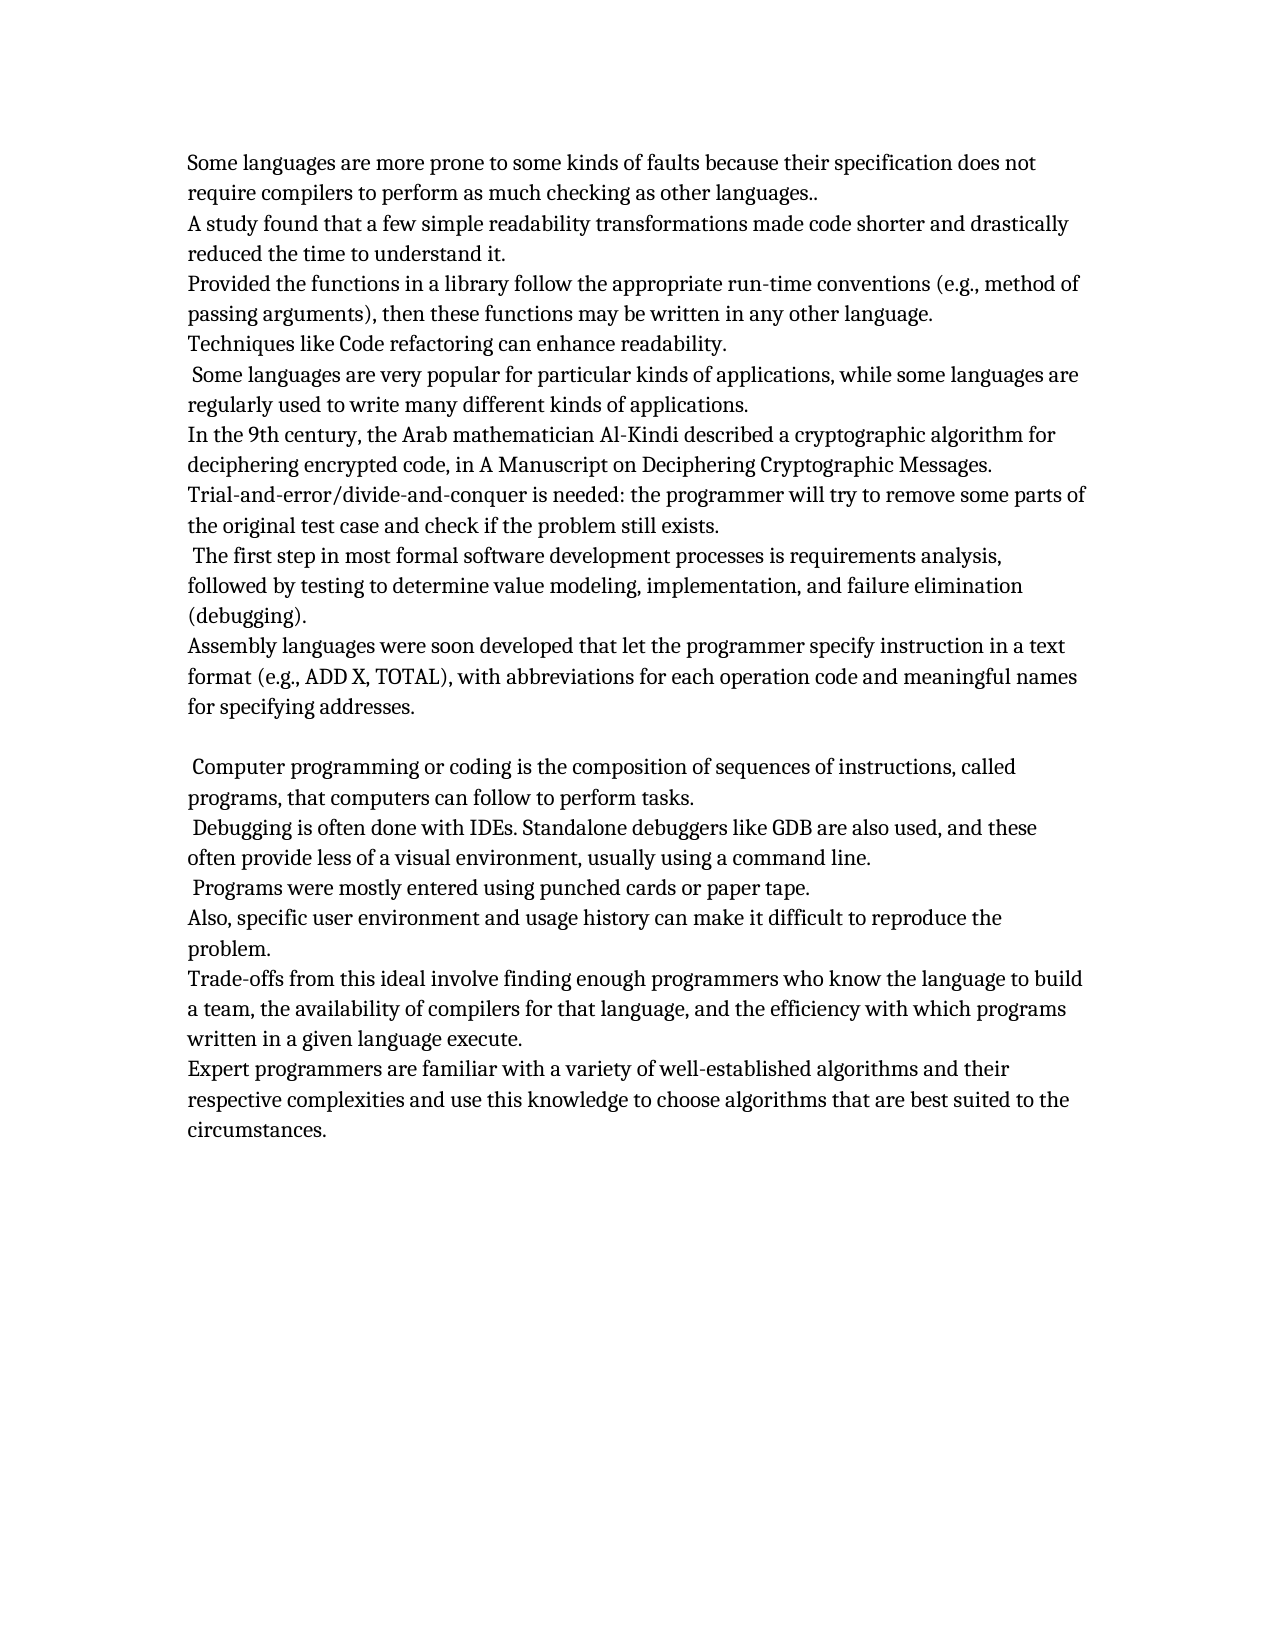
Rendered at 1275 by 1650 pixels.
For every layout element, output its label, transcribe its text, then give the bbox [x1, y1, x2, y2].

text Some languages are more prone to some kinds of faults because their specification does not require compilers to perform as much checking as other languages.. A study found that a few simple readability transformations made code shorter and drastically reduced the time to understand it. Provided the functions in a library follow the appropriate run-time conventions (e.g., method of passing arguments), then these functions may be written in any other language. Techniques like Code refactoring can enhance readability. Some languages are very popular for particular kinds of applications, while some languages are regularly used to write many different kinds of applications. In the 9th century, the Arab mathematician Al-Kindi described a cryptographic algorithm for deciphering encrypted code, in A Manuscript on Deciphering Cryptographic Messages. Trial-and-error/divide-and-conquer is needed: the programmer will try to remove some parts of the original test case and check if the problem still exists. The first step in most formal software development processes is requirements analysis, followed by testing to determine value modeling, implementation, and failure elimination (debugging). Assembly languages were soon developed that let the programmer specify instruction in a text format (e.g., ADD X, TOTAL), with abbreviations for each operation code and meaningful names for specifying addresses. Computer programming or coding is the composition of sequences of instructions, called programs, that computers can follow to perform tasks. Debugging is often done with IDEs. Standalone debuggers like GDB are also used, and these often provide less of a visual environment, usually using a command line. Programs were mostly entered using punched cards or paper tape. Also, specific user environment and usage history can make it difficult to reproduce the problem. Trade-offs from this ideal involve finding enough programmers who know the language to build a team, the availability of compilers for that language, and the efficiency with which programs written in a given language execute. Expert programmers are familiar with a variety of well-established algorithms and their respective complexities and use this knowledge to choose algorithms that are best suited to the circumstances. [187, 150, 1087, 1143]
